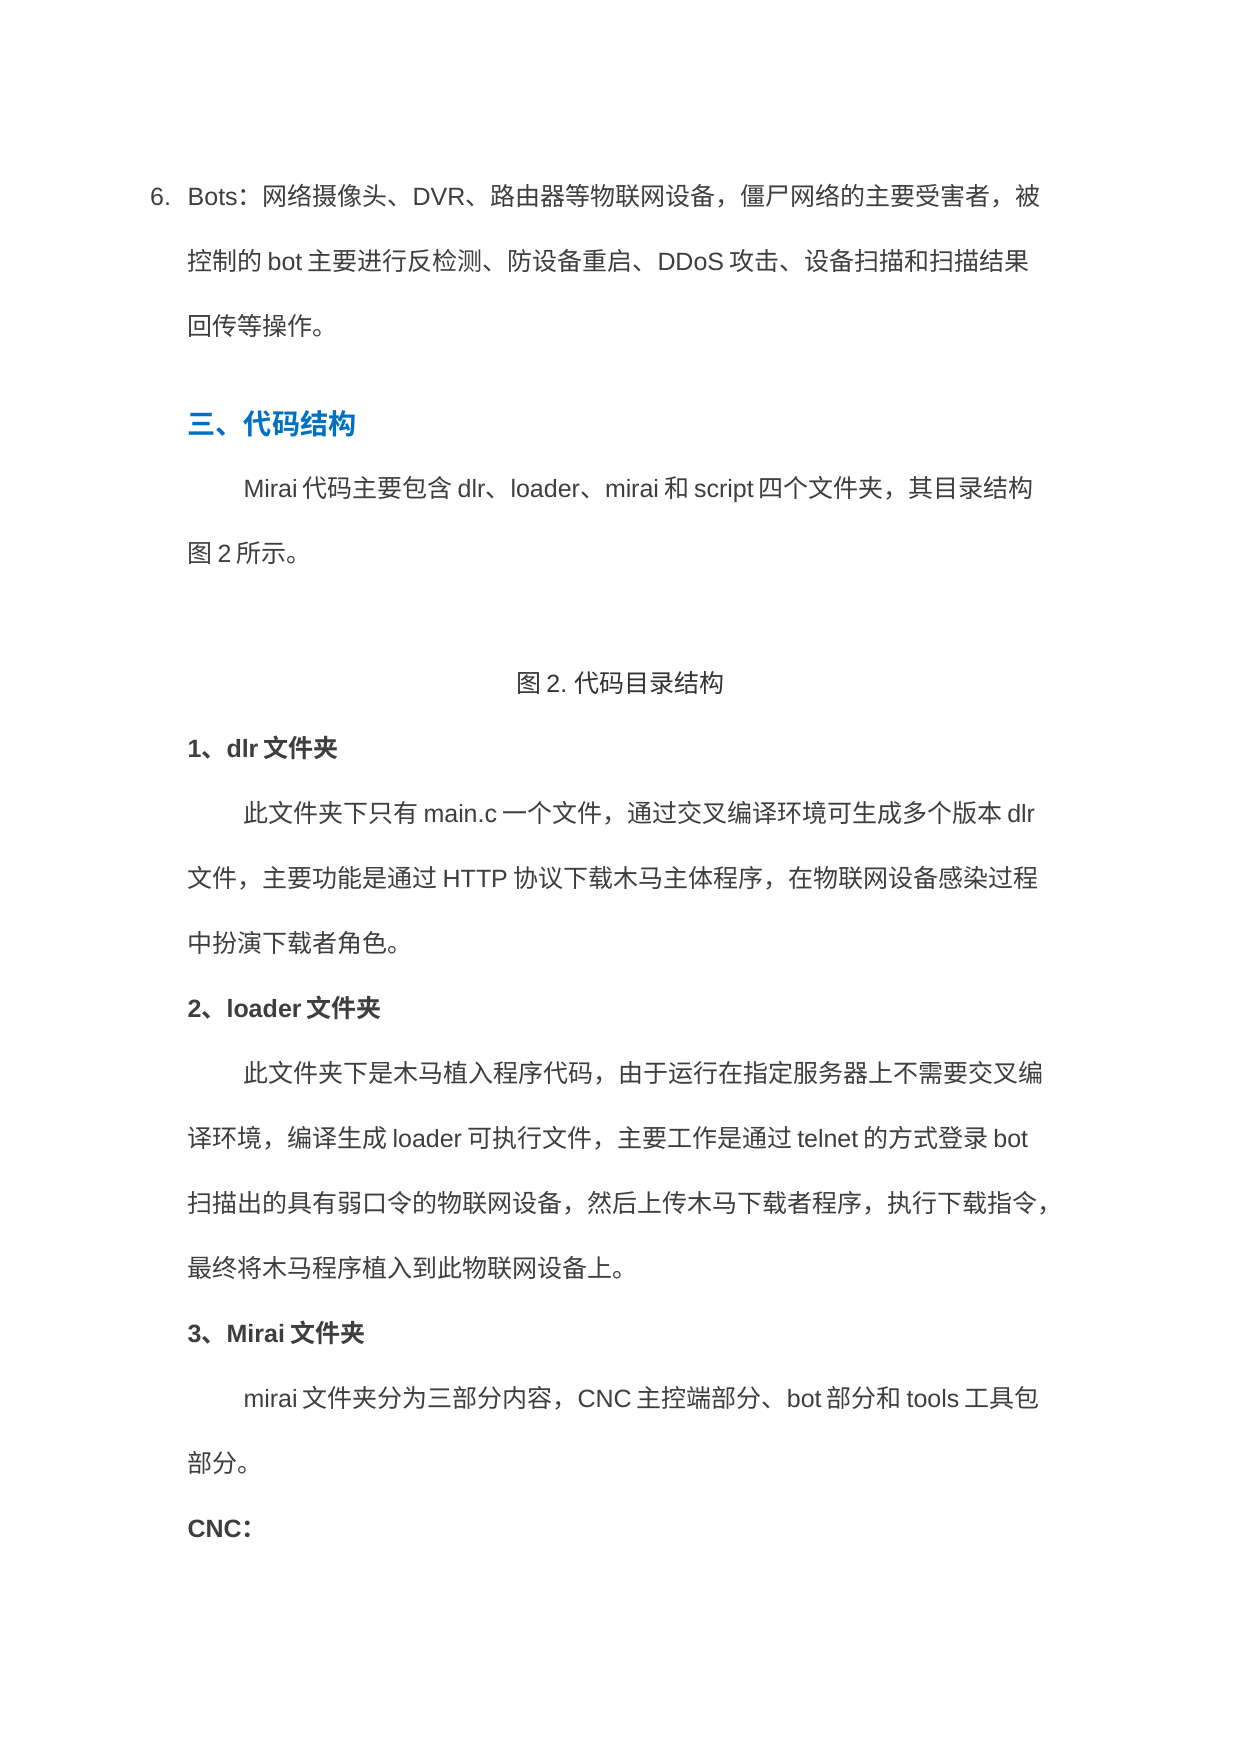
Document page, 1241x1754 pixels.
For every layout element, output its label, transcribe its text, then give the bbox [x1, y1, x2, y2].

text 2、loader文件夹 [187, 974, 1053, 1039]
text 3、Mirai文件夹 [187, 1299, 1053, 1364]
text 1、dlr文件夹 [187, 714, 1053, 779]
text Mirai代码主要包含dlr、loader、mirai和script四个文件夹，其目录结构图2所示。 [187, 454, 1053, 584]
text 此文件夹下只有main.c一个文件，通过交叉编译环境可生成多个版本dlr文件，主要功能是通过HTTP协议下载木马主体程序，在物联网设备感染过程中扮演下载者角色。 [187, 779, 1053, 974]
text mirai文件夹分为三部分内容，CNC主控端部分、bot部分和tools工具包部分。 [187, 1364, 1053, 1494]
text CNC： [187, 1494, 1053, 1559]
text 图2. 代码目录结构 [187, 584, 1053, 714]
text 三、代码结构 [187, 389, 1053, 454]
text 此文件夹下是木马植入程序代码，由于运行在指定服务器上不需要交叉编译环境，编译生成loader可执行文件，主要工作是通过telnet的方式登录bot扫描出的具有弱口令的物联网设备，然后上传木马下载者程序，执行下载指令，最终将木马程序植入到此物联网设备上。 [187, 1039, 1053, 1299]
list Bots：网络摄像头、DVR、路由器等物联网设备，僵尸网络的主要受害者，被控制的bot主要进行反检测、防设备重启、DDoS攻击、设备扫描和扫描结果回传等操作。 [150, 162, 1053, 357]
